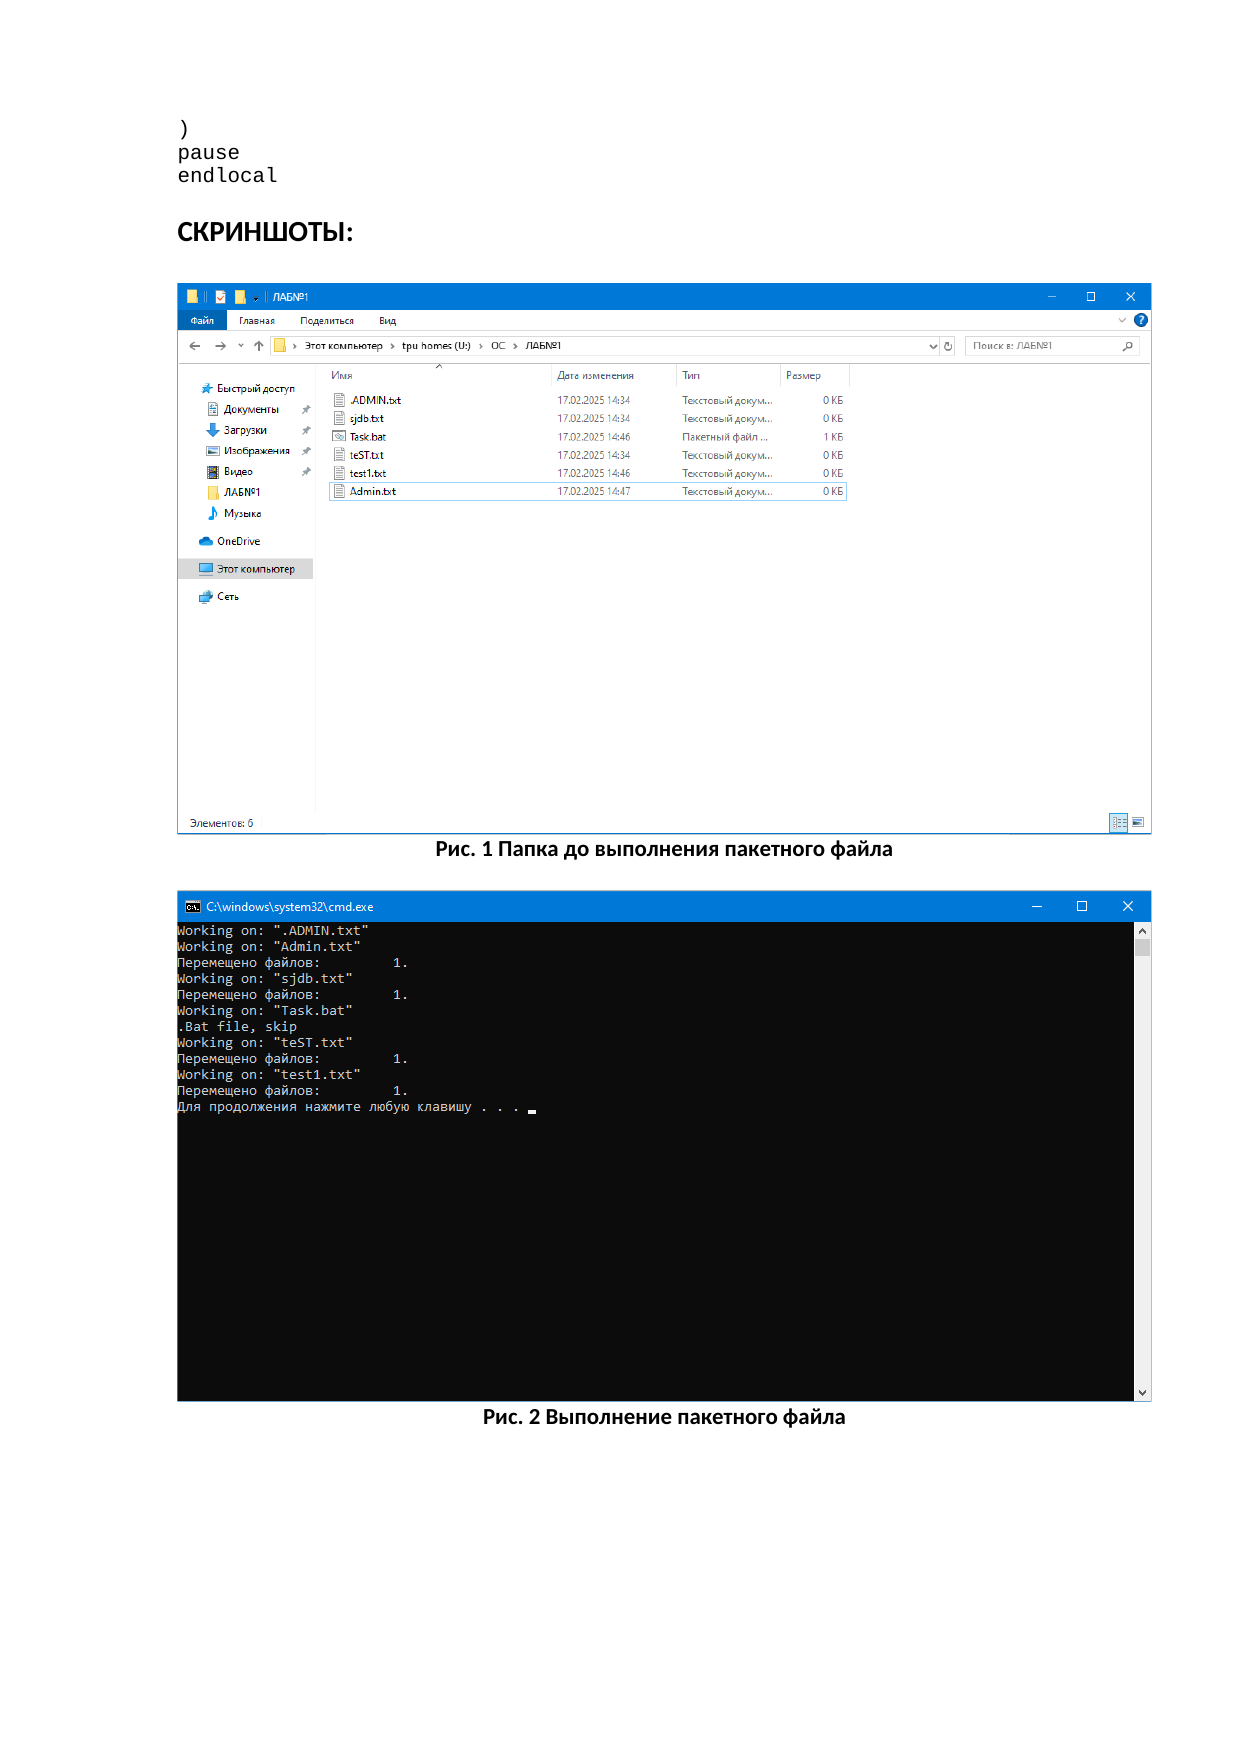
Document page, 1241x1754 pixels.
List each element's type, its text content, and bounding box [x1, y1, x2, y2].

text endlocal [177, 165, 1152, 189]
text pause [177, 142, 1152, 165]
text Рис. 2 Выполнение пакетного файла [177, 1402, 1152, 1430]
text Рис. 1 Папка до выполнения пакетного файла [177, 835, 1152, 862]
text СКРИНШОТЫ: [177, 213, 1152, 248]
text ) [177, 118, 1152, 142]
picture [177, 283, 1152, 835]
picture [177, 890, 1152, 1402]
